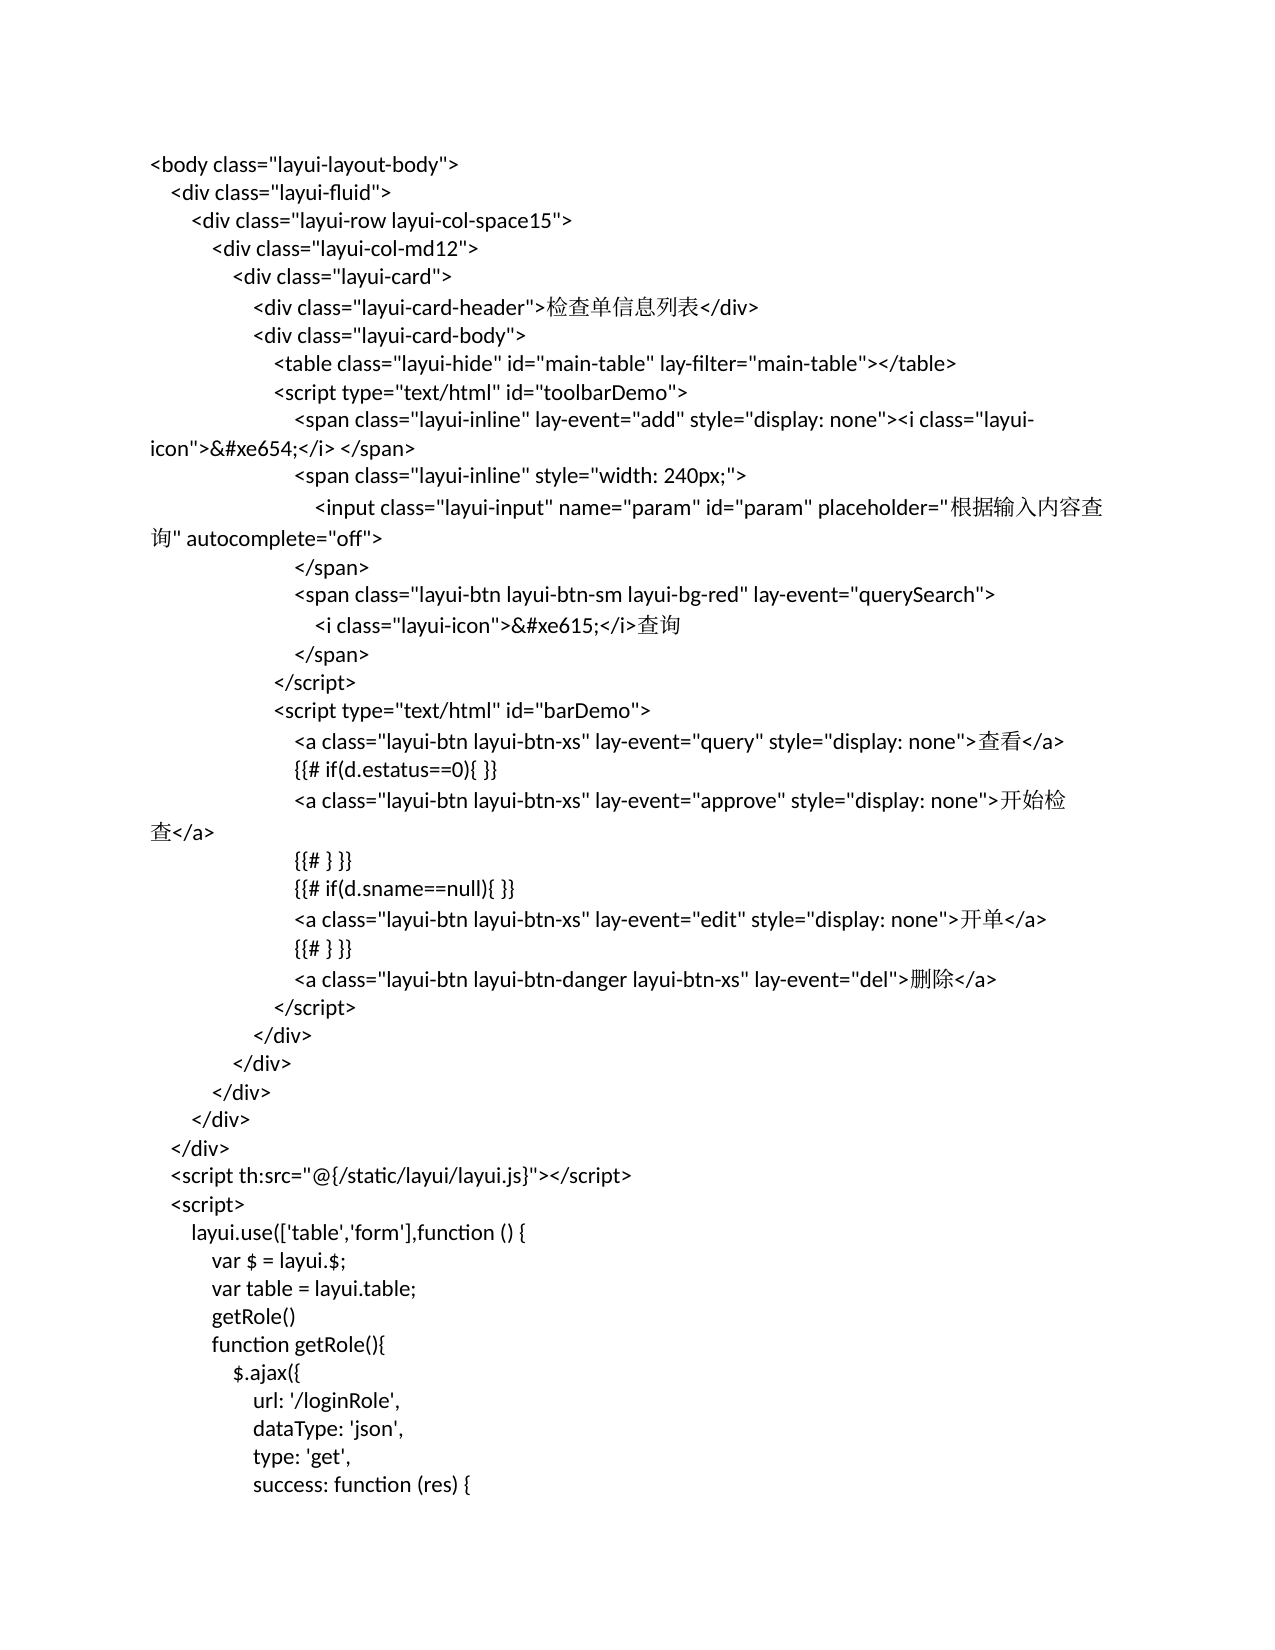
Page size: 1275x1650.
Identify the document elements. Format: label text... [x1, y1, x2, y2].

text <a class="layui-btn layui-btn-xs" lay-event="query" style="display: none">查看</a> [150, 724, 1125, 756]
text dataType: 'json', [150, 1414, 1125, 1442]
text <div class="layui-card-body"> [150, 322, 1125, 349]
text {{# } }} [150, 934, 1125, 962]
text layui.use(['table','form'],function () { [150, 1218, 1125, 1246]
text </script> [150, 993, 1125, 1022]
text url: '/loginRole', [150, 1386, 1125, 1414]
text <div class="layui-card-header">检查单信息列表</div> [150, 290, 1125, 322]
text <script type="text/html" id="toolbarDemo"> [150, 378, 1125, 406]
text <i class="layui-icon">&#xe615;</i>查询 [150, 609, 1125, 640]
text </span> [150, 640, 1125, 668]
text {{# if(d.sname==null){ }} [150, 874, 1125, 903]
text </div> [150, 1106, 1125, 1134]
text <div class="layui-row layui-col-space15"> [150, 206, 1125, 234]
text </span> [150, 553, 1125, 581]
text <script th:src="@{/static/layui/layui.js}"></script> [150, 1162, 1125, 1190]
text <script type="text/html" id="barDemo"> [150, 696, 1125, 724]
text <div class="layui-fluid"> [150, 178, 1125, 206]
text <a class="layui-btn layui-btn-xs" lay-event="edit" style="display: none">开单</a> [150, 903, 1125, 934]
text <body class="layui-layout-body"> [150, 150, 1125, 178]
text <a class="layui-btn layui-btn-danger layui-btn-xs" lay-event="del">删除</a> [150, 962, 1125, 993]
text <span class="layui-inline" style="width: 240px;"> [150, 462, 1125, 490]
text {{# } }} [150, 847, 1125, 874]
text $.ajax({ [150, 1358, 1125, 1386]
text <span class="layui-btn layui-btn-sm layui-bg-red" lay-event="querySearch"> [150, 581, 1125, 609]
text </script> [150, 668, 1125, 696]
text var table = layui.table; [150, 1274, 1125, 1302]
text success: function (res) { [150, 1470, 1125, 1498]
text <span class="layui-inline" lay-event="add" style="display: none"><i class="layui-icon">&#xe654;</i> </span> [150, 406, 1125, 462]
text </div> [150, 1022, 1125, 1049]
text <script> [150, 1190, 1125, 1218]
text {{# if(d.estatus==0){ }} [150, 756, 1125, 784]
text <a class="layui-btn layui-btn-xs" lay-event="approve" style="display: none">开始检查</a> [150, 784, 1125, 847]
text getRole() [150, 1302, 1125, 1330]
text var $ = layui.$; [150, 1246, 1125, 1274]
text <input class="layui-input" name="param" id="param" placeholder="根据输入内容查询" autocomplete="off"> [150, 490, 1125, 553]
text <table class="layui-hide" id="main-table" lay-filter="main-table"></table> [150, 349, 1125, 378]
text </div> [150, 1134, 1125, 1162]
text </div> [150, 1078, 1125, 1106]
text <div class="layui-col-md12"> [150, 234, 1125, 262]
text type: 'get', [150, 1442, 1125, 1470]
text function getRole(){ [150, 1330, 1125, 1358]
text <div class="layui-card"> [150, 262, 1125, 290]
text </div> [150, 1049, 1125, 1078]
